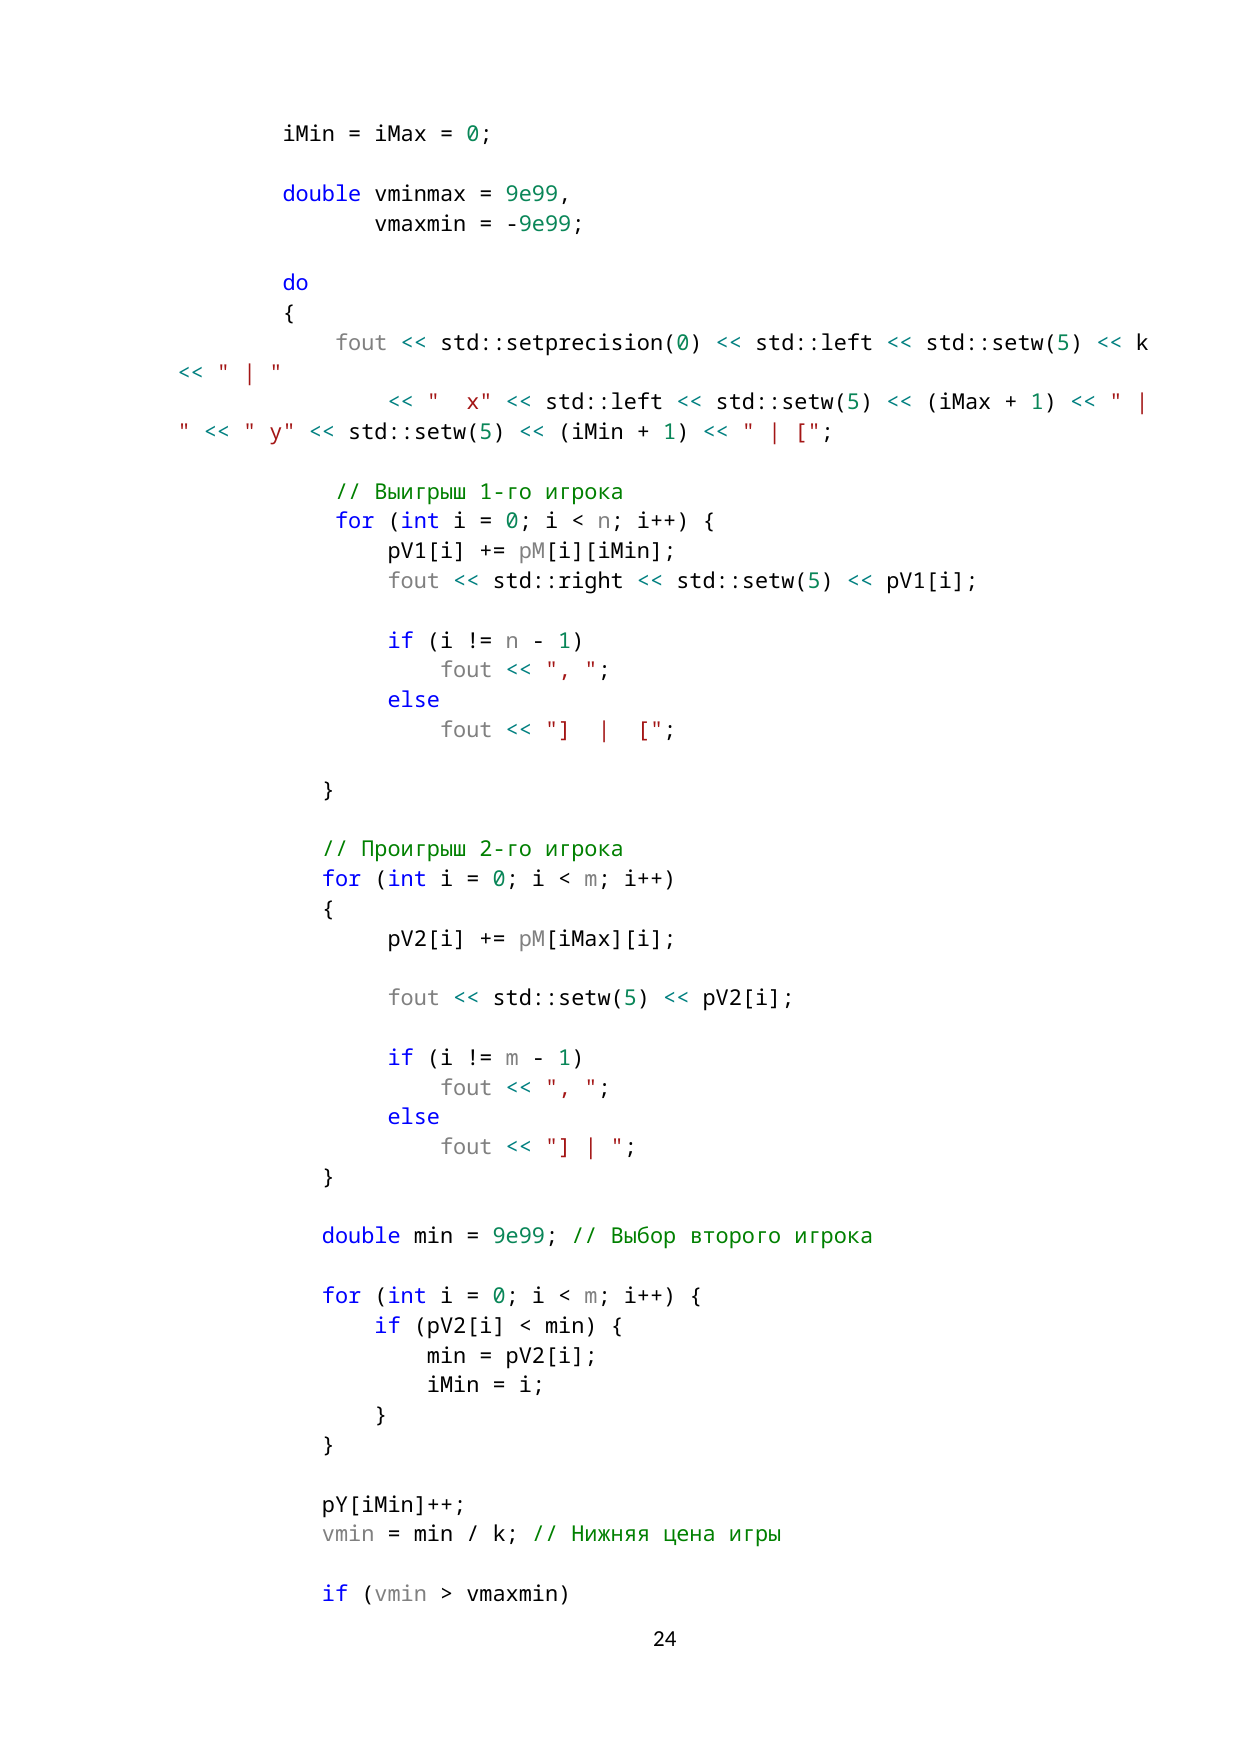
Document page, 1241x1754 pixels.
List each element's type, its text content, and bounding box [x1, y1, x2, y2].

text // Проигрыш 2-го игрока [177, 833, 1152, 863]
text fout << "] | ["; [177, 714, 1152, 744]
text min = pV2[i]; [177, 1339, 1152, 1369]
text else [177, 1101, 1152, 1131]
text pY[iMin]++; [177, 1488, 1152, 1518]
text for (int i = 0; i < n; i++) { [177, 505, 1152, 535]
text } [177, 1429, 1152, 1459]
text if (pV2[i] < min) { [177, 1310, 1152, 1339]
text pV2[i] += pM[iMax][i]; [177, 922, 1152, 952]
text fout << std::setw(5) << pV2[i]; [177, 982, 1152, 1012]
text fout << std::setprecision(0) << std::left << std::setw(5) << k << " | " [177, 327, 1152, 386]
text double min = 9e99; // Выбор второго игрока [177, 1220, 1152, 1250]
text fout << ", "; [177, 1071, 1152, 1101]
text iMin = i; [177, 1369, 1152, 1399]
text if (i != n - 1) [177, 624, 1152, 654]
text pV1[i] += pM[i][iMin]; [177, 535, 1152, 565]
text // Выигрыш 1-го игрока [177, 476, 1152, 505]
text } [177, 1399, 1152, 1429]
text if (i != m - 1) [177, 1042, 1152, 1071]
text for (int i = 0; i < m; i++) [177, 863, 1152, 893]
text if (vmin > vmaxmin) [177, 1578, 1152, 1608]
text vmin = min / k; // Нижняя цена игры [177, 1518, 1152, 1548]
text else [177, 684, 1152, 714]
text fout << ", "; [177, 654, 1152, 684]
text { [177, 893, 1152, 922]
text vmaxmin = -9e99; [177, 207, 1152, 237]
text fout << "] | "; [177, 1131, 1152, 1161]
text { [177, 297, 1152, 327]
text << " x" << std::left << std::setw(5) << (iMax + 1) << " | " << " y" << std::setw(5) << (iMin + 1) << " | ["; [177, 386, 1152, 446]
text for (int i = 0; i < m; i++) { [177, 1280, 1152, 1310]
text iMin = iMax = 0; [177, 118, 1152, 148]
text } [177, 1161, 1152, 1191]
text double vminmax = 9e99, [177, 178, 1152, 207]
text do [177, 267, 1152, 297]
text fout << std::right << std::setw(5) << pV1[i]; [177, 565, 1152, 595]
text } [177, 773, 1152, 803]
